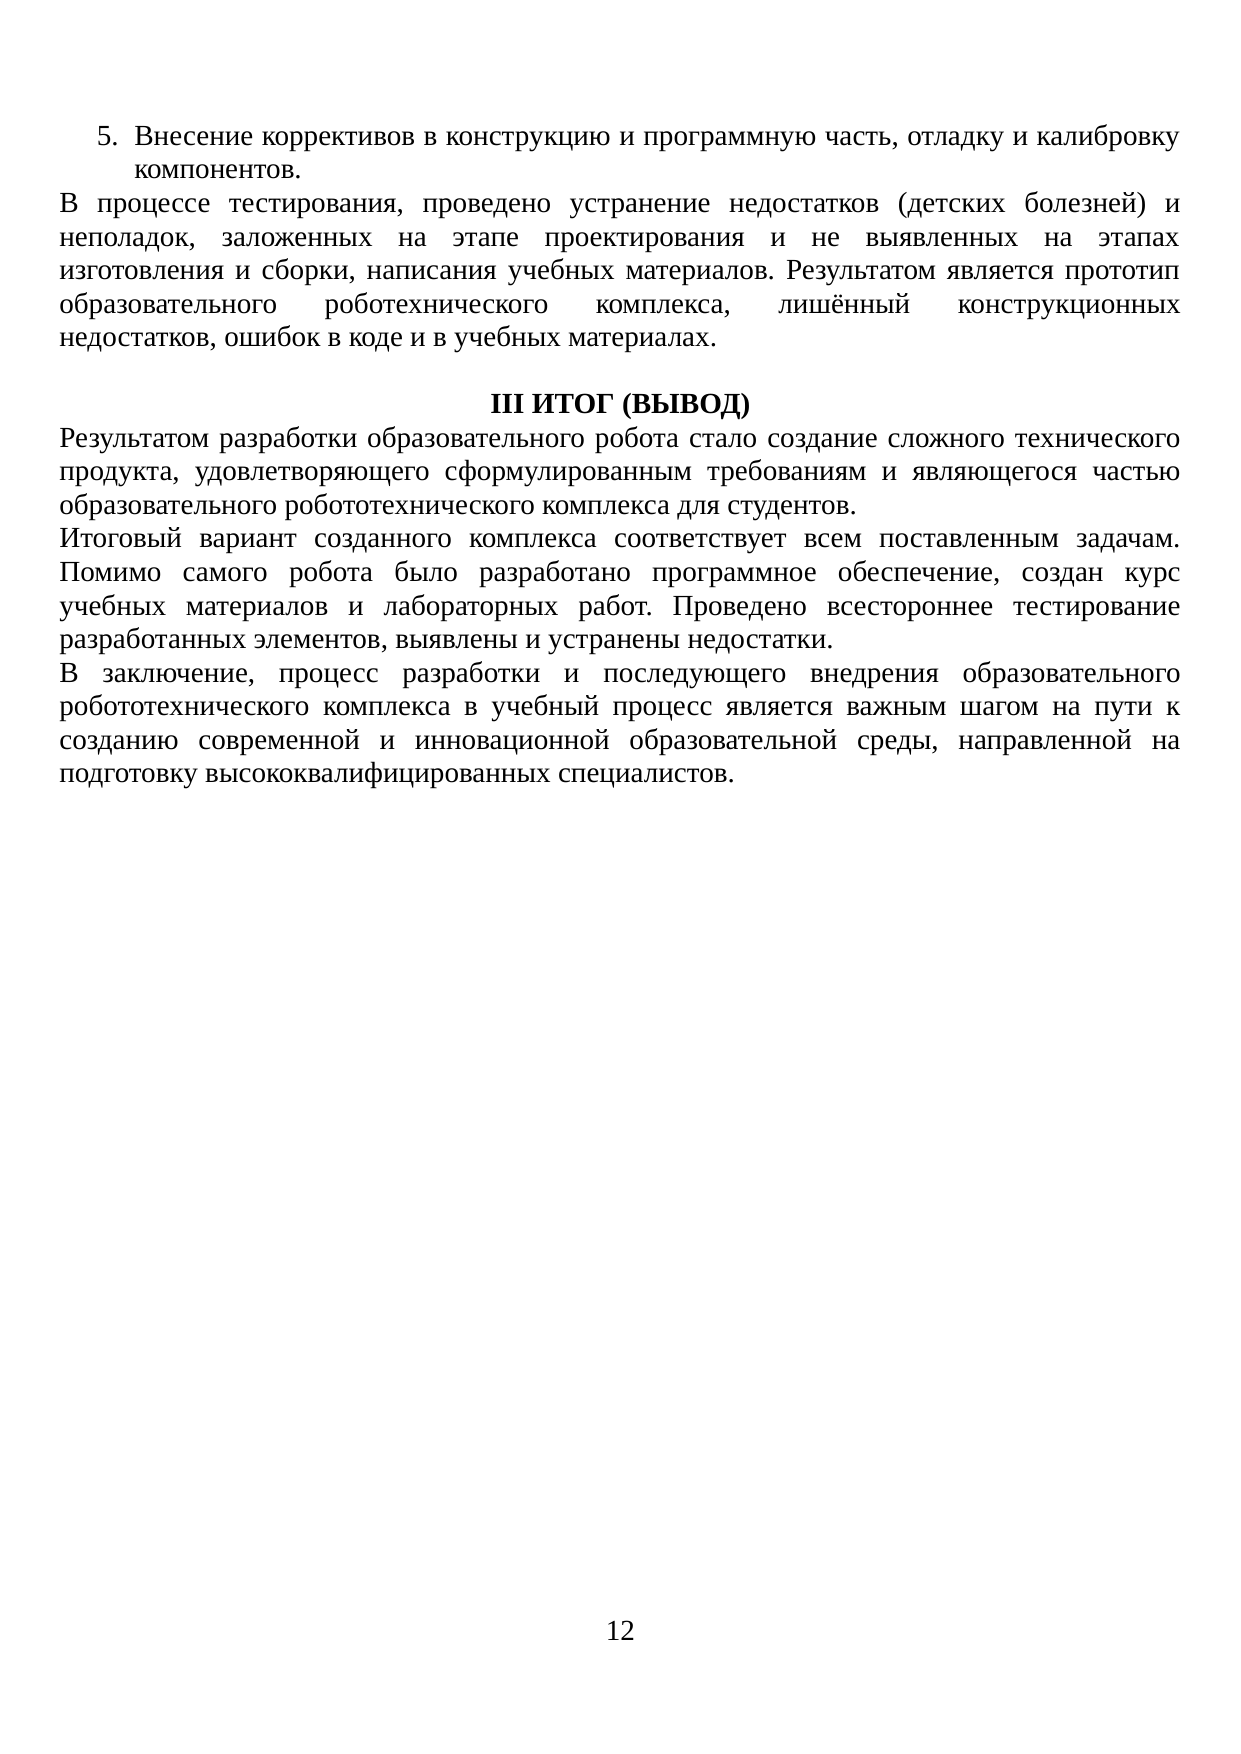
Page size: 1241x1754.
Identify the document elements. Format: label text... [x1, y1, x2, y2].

list Внесение коррективов в конструкцию и программную часть, отладку и калибровку компонентов. [97, 118, 1181, 185]
text В процессе тестирования, проведено устранение недостатков (детских болезней) и неполадок, заложенных на этапе проектирования и не выявленных на этапах изготовления и сборки, написания учебных материалов. Результатом является прототип образовательного роботехнического комплекса, лишённый конструкционных недостатков, ошибок в коде и в учебных материалах. [59, 185, 1181, 353]
text III ИТОГ (ВЫВОД) [59, 386, 1181, 420]
text Результатом разработки образовательного робота стало создание сложного технического продукта, удовлетворяющего сформулированным требованиям и являющегося частью образовательного робототехнического комплекса для студентов. [59, 420, 1181, 521]
text В заключение, процесс разработки и последующего внедрения образовательного робототехнического комплекса в учебный процесс является важным шагом на пути к созданию современной и инновационной образовательной среды, направленной на подготовку высококвалифицированных специалистов. [59, 655, 1181, 789]
text Итоговый вариант созданного комплекса соответствует всем поставленным задачам. Помимо самого робота было разработано программное обеспечение, создан курс учебных материалов и лабораторных работ. Проведено всестороннее тестирование разработанных элементов, выявлены и устранены недостатки. [59, 521, 1181, 655]
